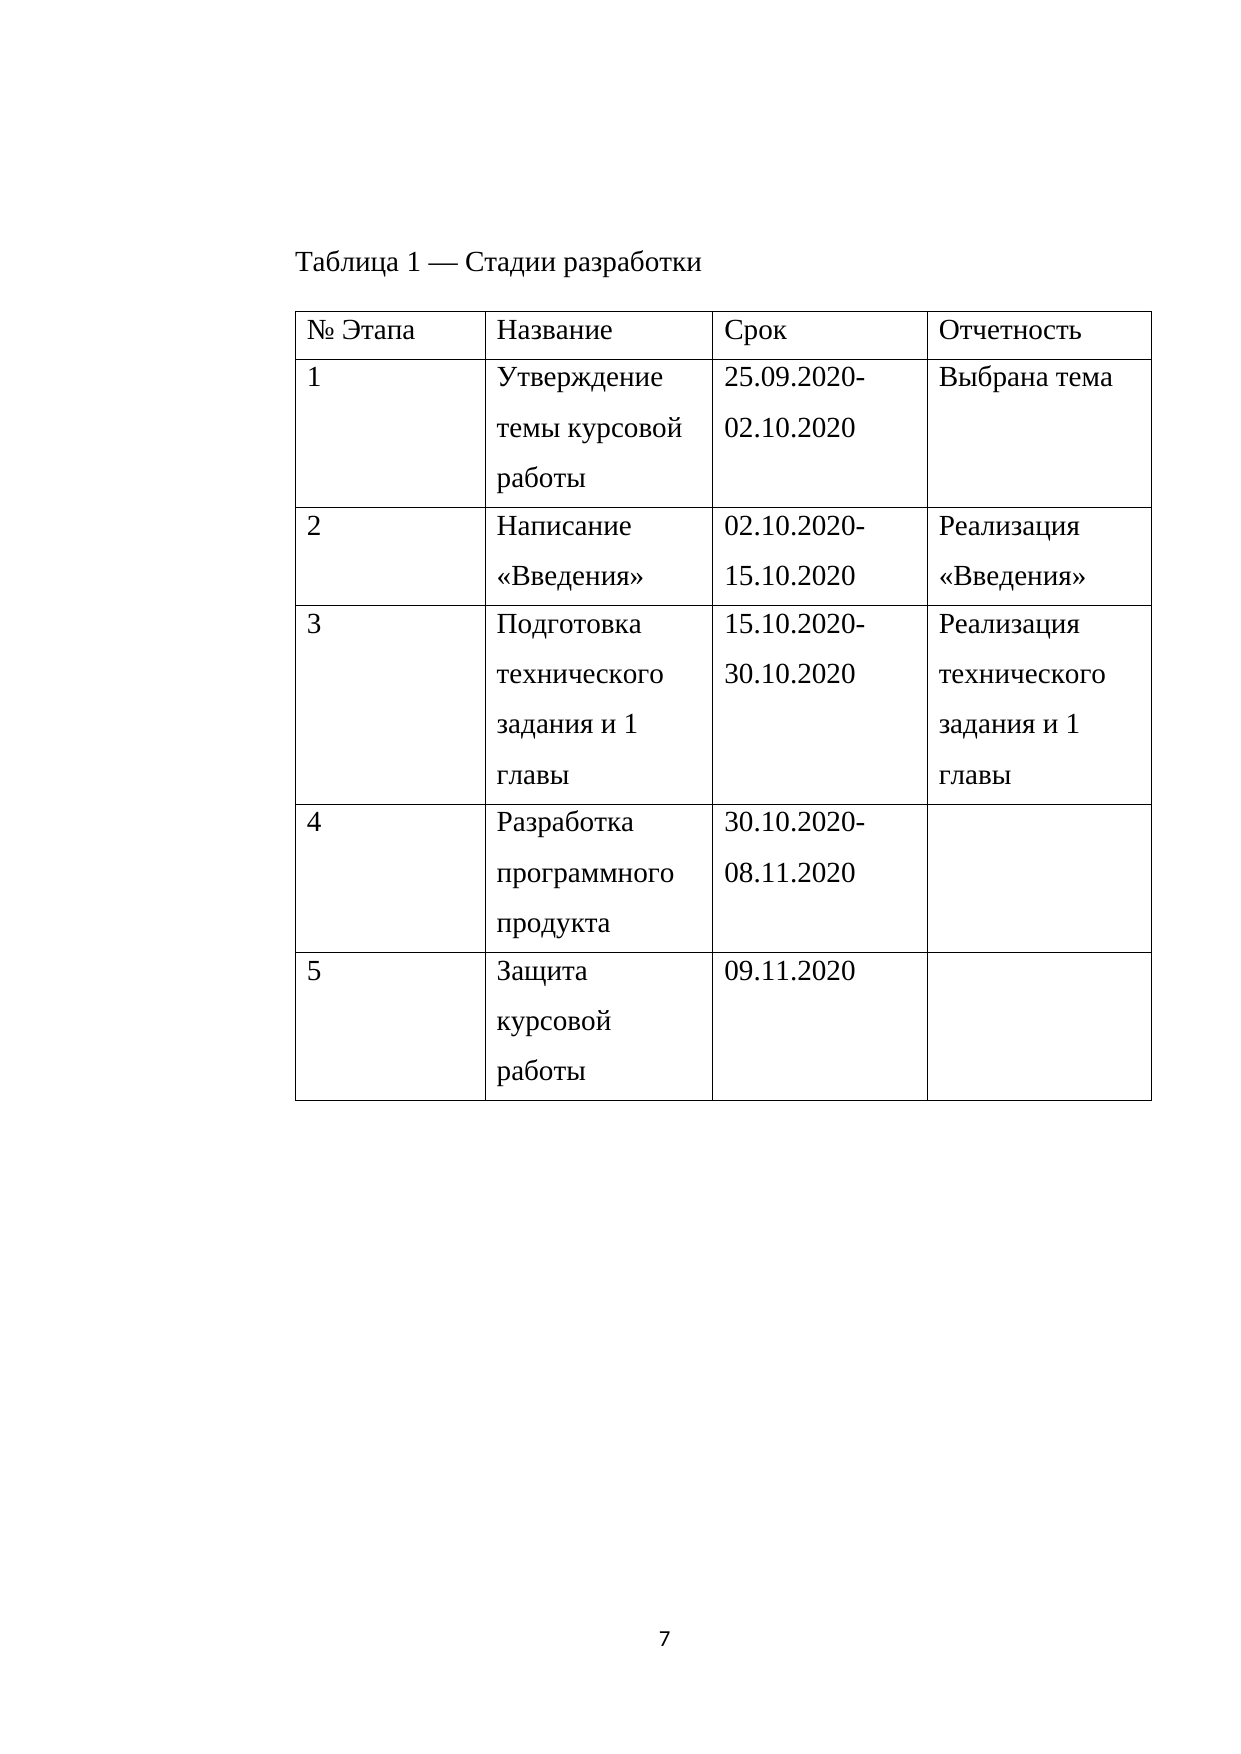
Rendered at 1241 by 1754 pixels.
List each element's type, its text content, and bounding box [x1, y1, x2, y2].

text Таблица 1 — Стадии разработки [177, 244, 1152, 277]
table_cell Реализация технического задания и 1 главы [928, 606, 1151, 803]
table_cell Разработка программного продукта [486, 805, 712, 952]
table_cell [928, 953, 1151, 1100]
table_cell 25.09.2020-02.10.2020 [713, 360, 927, 507]
table_header № Этапа [296, 312, 485, 358]
table_cell 09.11.2020 [713, 953, 927, 1100]
table_header Название [486, 312, 712, 358]
table_cell Утверждение темы курсовой работы [486, 360, 712, 507]
table_cell 02.10.2020-15.10.2020 [713, 508, 927, 605]
table_header Срок [713, 312, 927, 358]
table_cell 30.10.2020-08.11.2020 [713, 805, 927, 952]
table_cell Выбрана тема [928, 360, 1151, 507]
table_cell 5 [296, 953, 485, 1100]
table_cell Написание «Введения» [486, 508, 712, 605]
table_cell 2 [296, 508, 485, 605]
table_cell 3 [296, 606, 485, 803]
table_cell Подготовка технического задания и 1 главы [486, 606, 712, 803]
table_cell Реализация «Введения» [928, 508, 1151, 605]
table_cell 15.10.2020-30.10.2020 [713, 606, 927, 803]
table_cell 1 [296, 360, 485, 507]
table_cell 4 [296, 805, 485, 952]
table_cell Защита курсовой работы [486, 953, 712, 1100]
table_header Отчетность [928, 312, 1151, 358]
table_cell [928, 805, 1151, 952]
